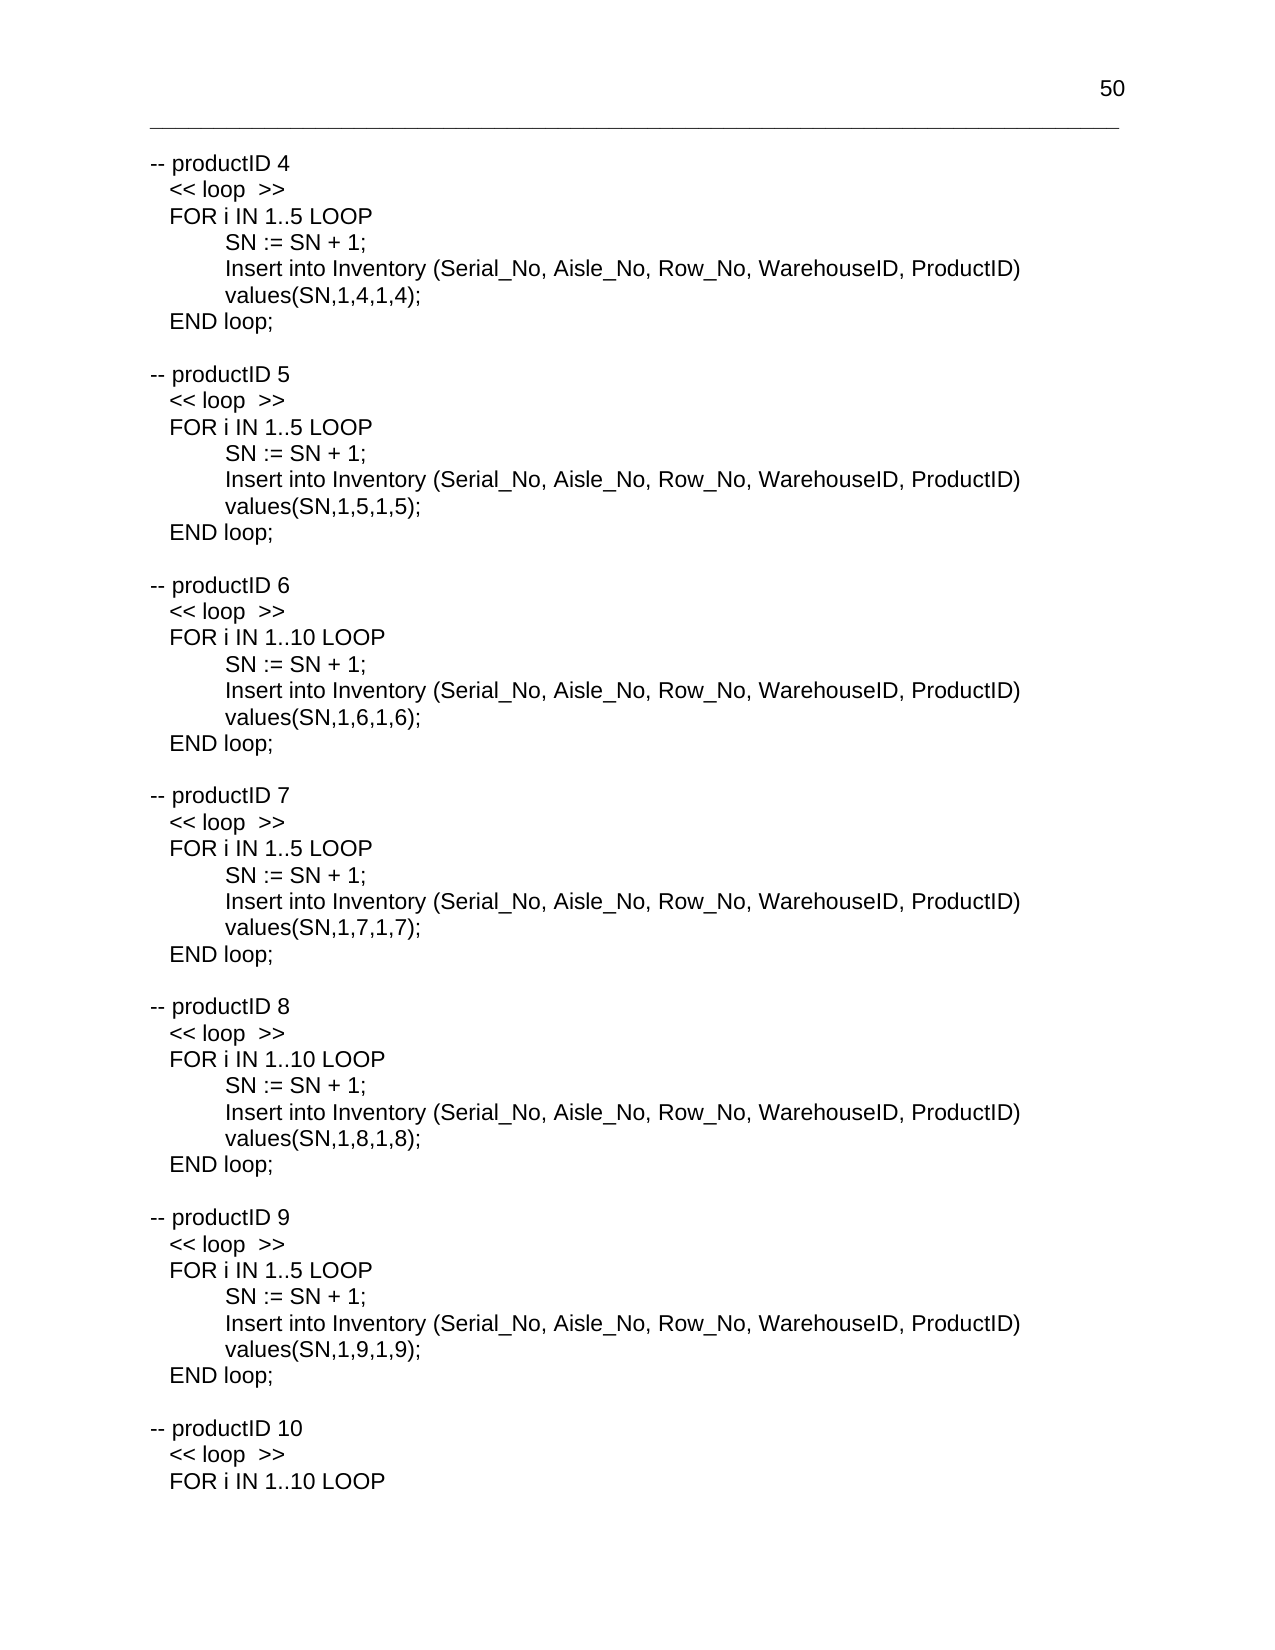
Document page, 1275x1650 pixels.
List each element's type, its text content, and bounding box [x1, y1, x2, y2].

text << loop >> [150, 809, 1125, 835]
text Insert into Inventory (Serial_No, Aisle_No, Row_No, WarehouseID, ProductID) [150, 1099, 1125, 1125]
text values(SN,1,7,1,7); [150, 914, 1125, 941]
text values(SN,1,5,1,5); [150, 493, 1125, 519]
text END loop; [150, 308, 1125, 334]
text << loop >> [150, 1020, 1125, 1046]
text values(SN,1,9,1,9); [150, 1336, 1125, 1362]
text << loop >> [150, 1441, 1125, 1468]
text END loop; [150, 1151, 1125, 1178]
text END loop; [150, 730, 1125, 756]
text Insert into Inventory (Serial_No, Aisle_No, Row_No, WarehouseID, ProductID) [150, 677, 1125, 703]
text FOR i IN 1..5 LOOP [150, 835, 1125, 862]
text -- productID 4 [150, 150, 1125, 176]
text FOR i IN 1..5 LOOP [150, 1257, 1125, 1283]
text SN := SN + 1; [150, 229, 1125, 255]
text Insert into Inventory (Serial_No, Aisle_No, Row_No, WarehouseID, ProductID) [150, 888, 1125, 914]
text END loop; [150, 519, 1125, 545]
text << loop >> [150, 598, 1125, 624]
text END loop; [150, 1362, 1125, 1389]
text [150, 1309, 1125, 1336]
text Insert into Inventory (Serial_No, Aisle_No, Row_No, WarehouseID, ProductID) [150, 466, 1125, 493]
text << loop >> [150, 387, 1125, 413]
text -- productID 10 [150, 1415, 1125, 1441]
text SN := SN + 1; [150, 862, 1125, 888]
text -- productID 9 [150, 1204, 1125, 1231]
text FOR i IN 1..5 LOOP [150, 203, 1125, 229]
text values(SN,1,8,1,8); [150, 1125, 1125, 1151]
text values(SN,1,6,1,6); [150, 703, 1125, 730]
text values(SN,1,4,1,4); [150, 282, 1125, 308]
text SN := SN + 1; [150, 1283, 1125, 1309]
text -- productID 7 [150, 782, 1125, 809]
text SN := SN + 1; [150, 1072, 1125, 1099]
text -- productID 5 [150, 361, 1125, 387]
text FOR i IN 1..10 LOOP [150, 624, 1125, 651]
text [150, 255, 1125, 282]
text SN := SN + 1; [150, 440, 1125, 466]
text FOR i IN 1..5 LOOP [150, 413, 1125, 440]
text SN := SN + 1; [150, 651, 1125, 677]
text -- productID 8 [150, 993, 1125, 1020]
text FOR i IN 1..10 LOOP [150, 1046, 1125, 1072]
text END loop; [150, 941, 1125, 967]
text << loop >> [150, 1231, 1125, 1257]
text -- productID 6 [150, 572, 1125, 598]
text FOR i IN 1..10 LOOP [150, 1468, 1125, 1494]
text << loop >> [150, 176, 1125, 203]
